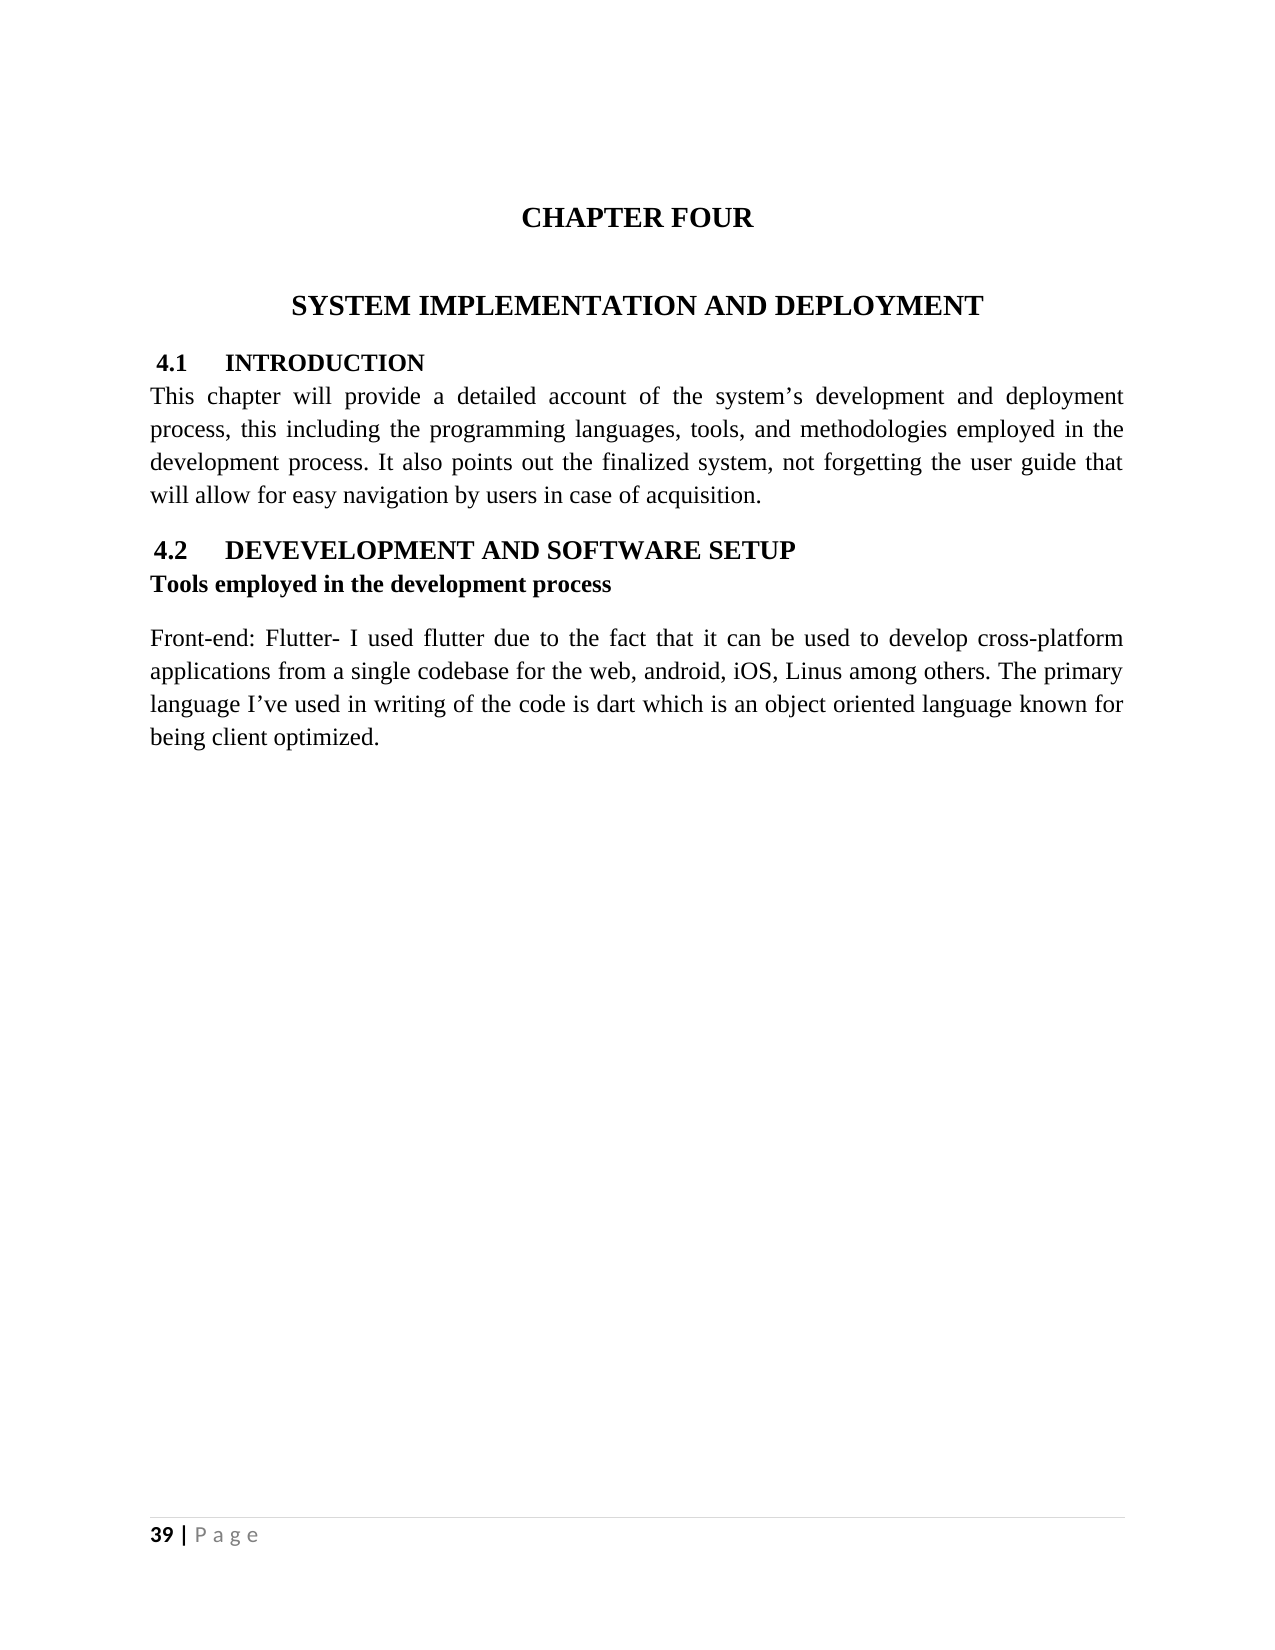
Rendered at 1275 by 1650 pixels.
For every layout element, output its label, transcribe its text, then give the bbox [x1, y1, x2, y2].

text Tools employed in the development process [150, 569, 1125, 598]
text This chapter will provide a detailed account of the system’s development and deployment process, this including the programming languages, tools, and methodologies employed in the development process. It also points out the finalized system, not forgetting the user guide that will allow for easy navigation by users in case of acquisition. [150, 381, 1125, 509]
subtitle DEVEVELOPMENT AND SOFTWARE SETUP [187, 534, 1125, 565]
subtitle CHAPTER FOUR [150, 200, 1125, 233]
text Front-end: Flutter- I used flutter due to the fact that it can be used to develop cross-platform applications from a single codebase for the web, android, iOS, Linus among others. The primary language I’ve used in writing of the code is dart which is an object oriented language known for being client optimized. [150, 623, 1125, 751]
subtitle SYSTEM IMPLEMENTATION AND DEPLOYMENT [150, 288, 1125, 322]
subtitle INTRODUCTION [187, 348, 1125, 377]
